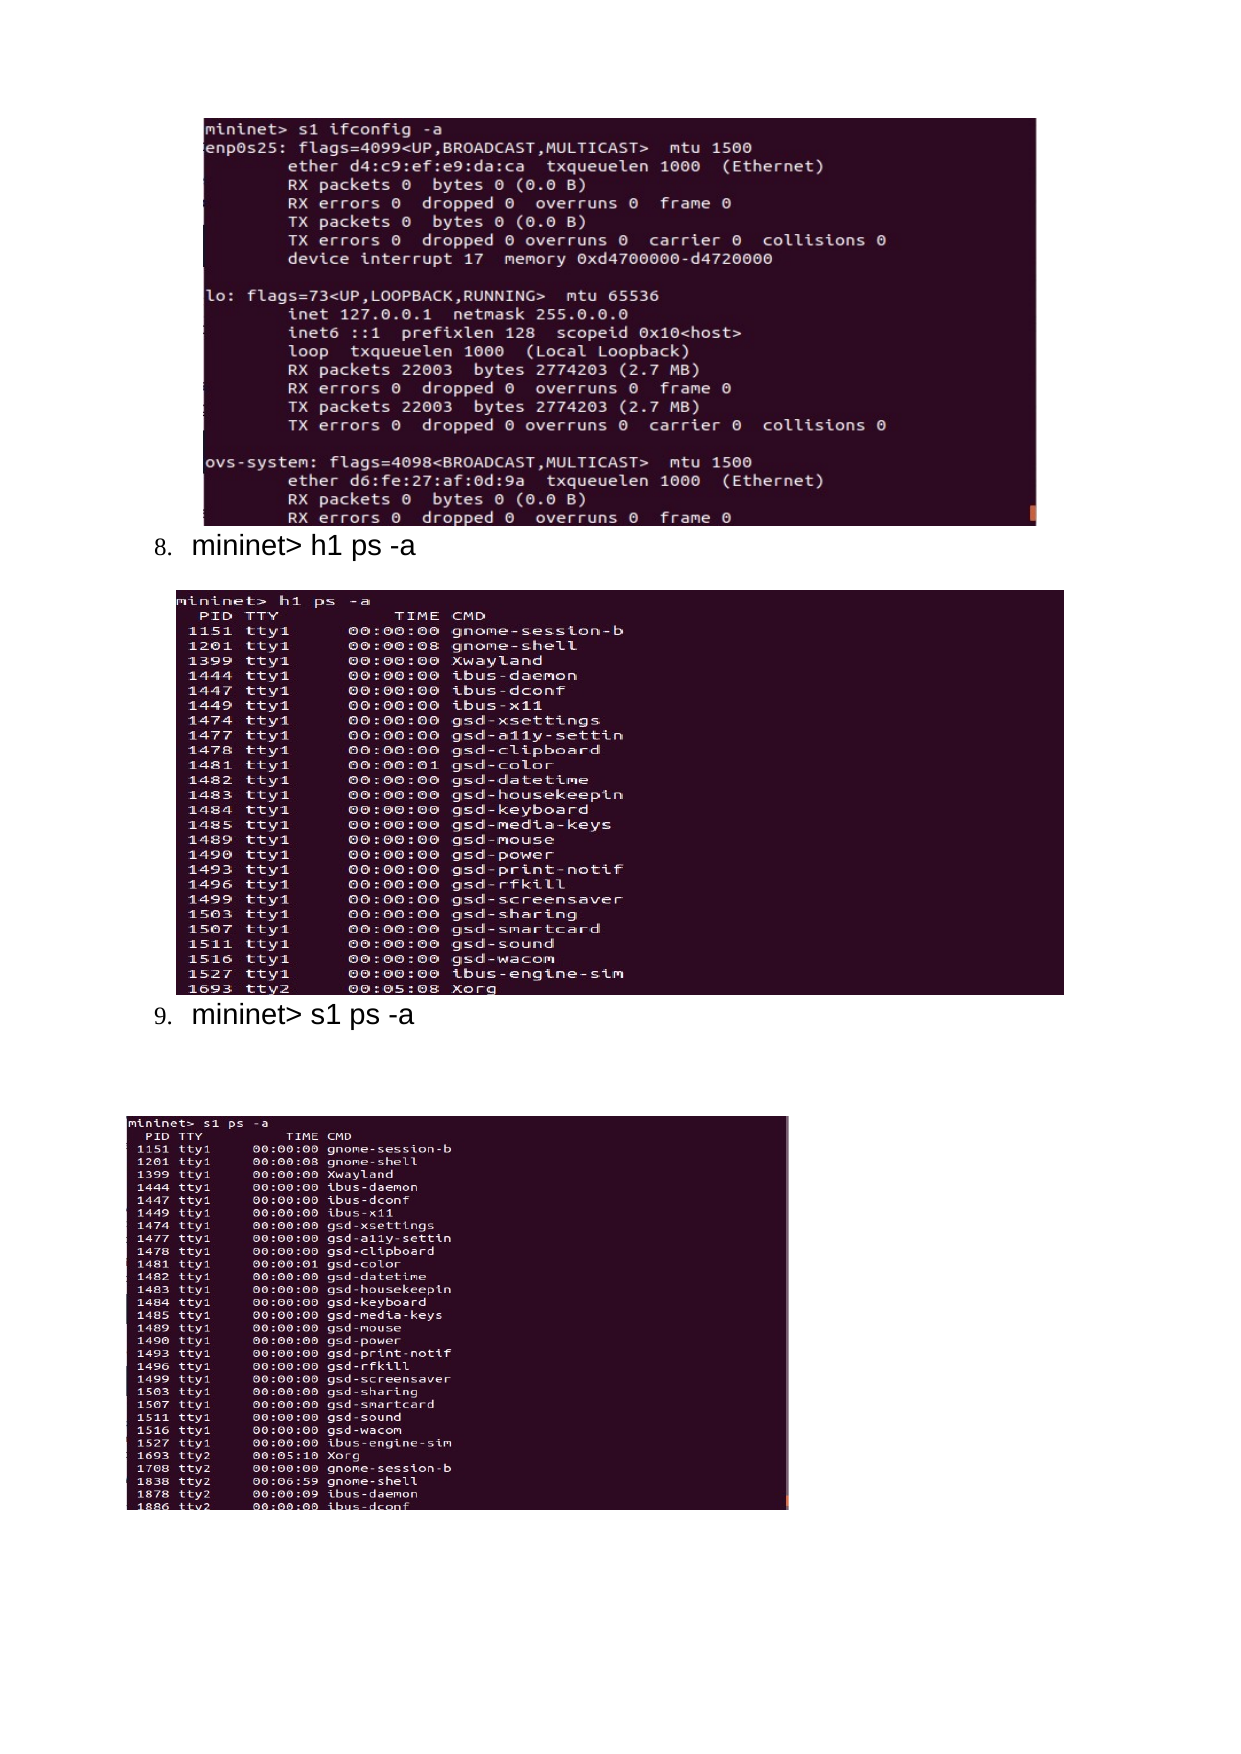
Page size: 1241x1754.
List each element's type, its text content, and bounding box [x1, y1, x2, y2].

picture [126, 1116, 789, 1510]
list mininet> h1 ps -a [154, 528, 1119, 562]
picture [203, 118, 1037, 526]
list mininet> s1 ps -a [154, 997, 1119, 1030]
picture [176, 590, 1064, 995]
